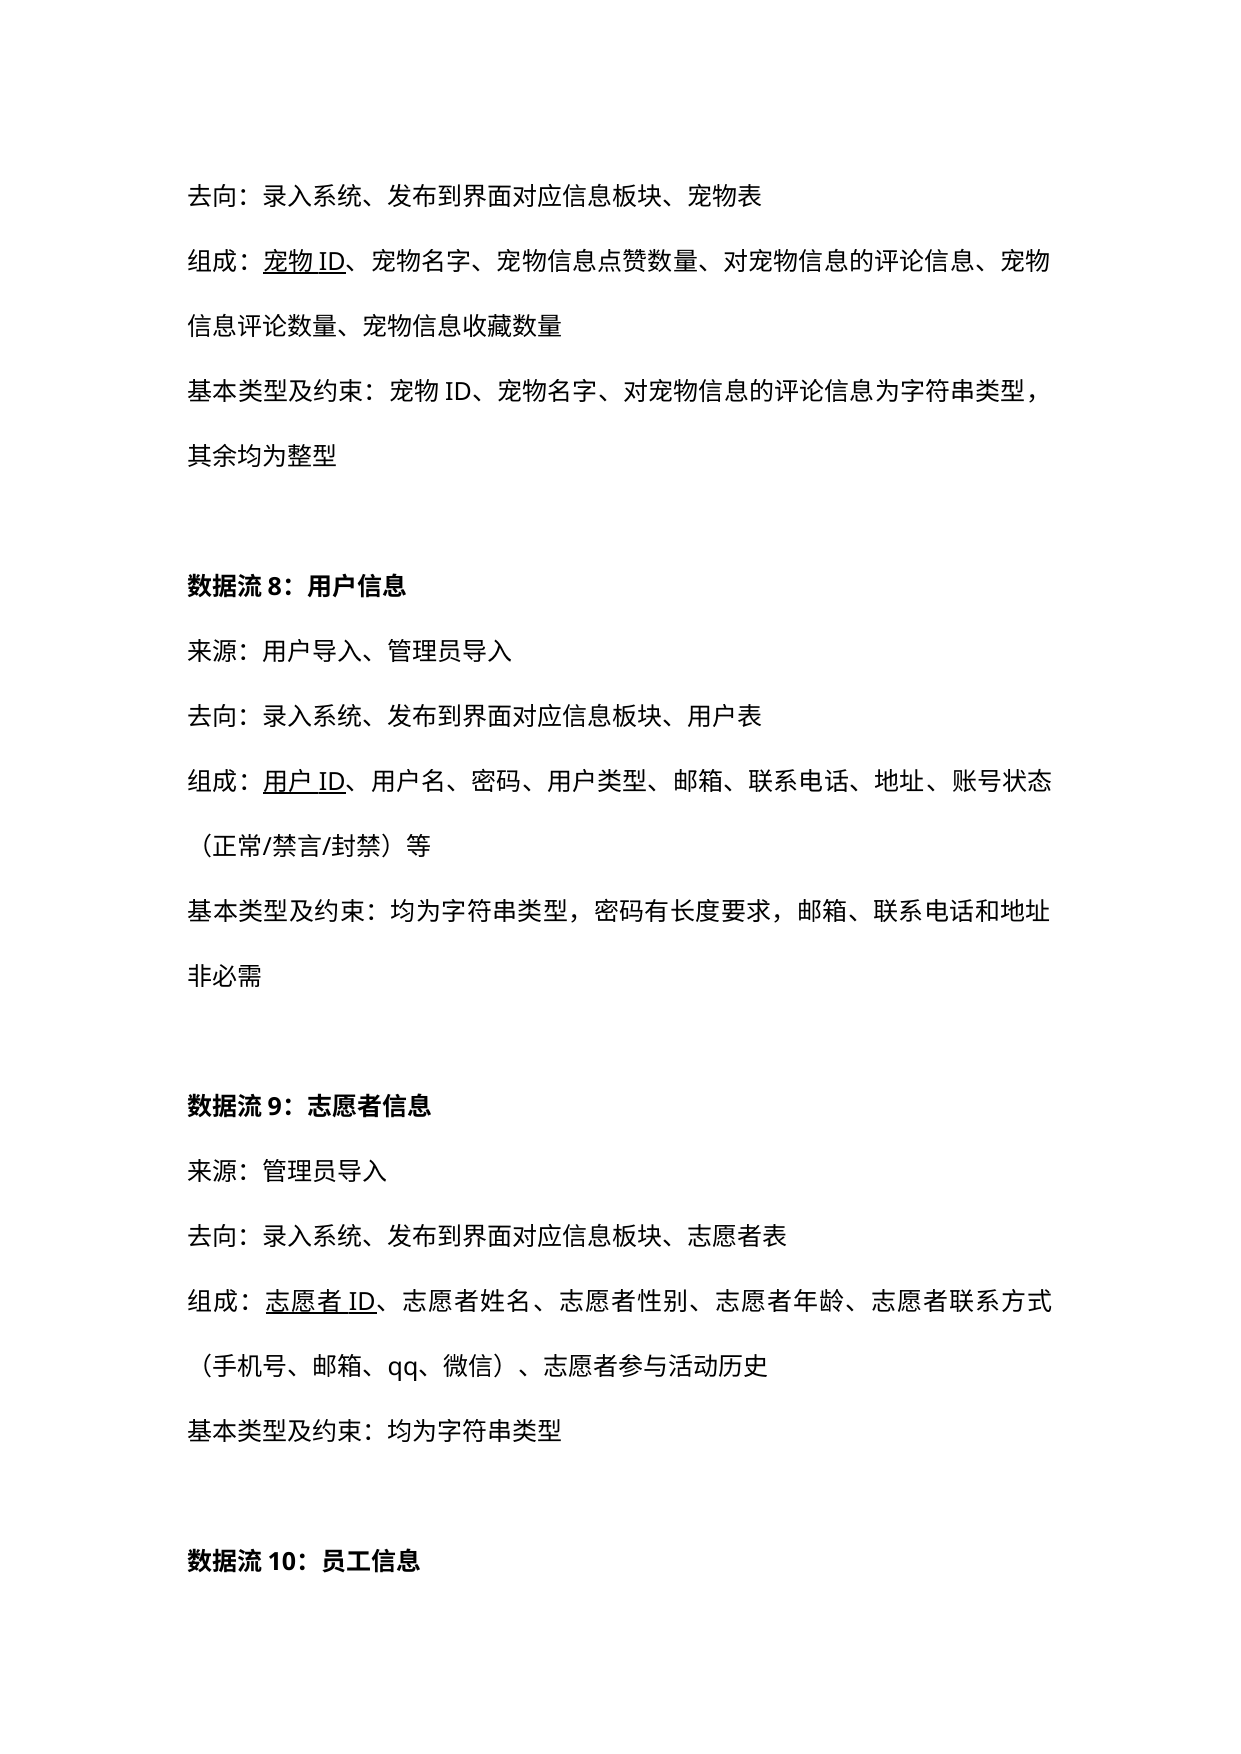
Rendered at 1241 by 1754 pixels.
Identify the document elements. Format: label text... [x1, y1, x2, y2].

list 基本类型及约束：均为字符串类型，密码有长度要求，邮箱、联系电话和地址非必需 [187, 877, 1053, 1007]
text 数据流9：志愿者信息 [187, 1072, 1053, 1137]
list 组成：宠物ID、宠物名字、宠物信息点赞数量、对宠物信息的评论信息、宠物信息评论数量、宠物信息收藏数量 [187, 227, 1053, 357]
list 基本类型及约束：均为字符串类型 [187, 1397, 1053, 1462]
list 去向：录入系统、发布到界面对应信息板块、用户表 [187, 682, 1053, 747]
text 基本类型及约束：宠物ID、宠物名字、对宠物信息的评论信息为字符串类型，其余均为整型 [187, 357, 1053, 487]
list 去向：录入系统、发布到界面对应信息板块、宠物表 [187, 162, 1053, 227]
text 数据流8：用户信息 [187, 552, 1053, 617]
list 去向：录入系统、发布到界面对应信息板块、志愿者表 [187, 1202, 1053, 1267]
list 组成：志愿者ID、志愿者姓名、志愿者性别、志愿者年龄、志愿者联系方式（手机号、邮箱、qq、微信）、志愿者参与活动历史 [187, 1267, 1053, 1397]
list 来源：用户导入、管理员导入 [187, 617, 1053, 682]
list 来源：管理员导入 [187, 1137, 1053, 1202]
list 组成：用户ID、用户名、密码、用户类型、邮箱、联系电话、地址、账号状态（正常/禁言/封禁）等 [187, 747, 1053, 877]
text 数据流10：员工信息 [187, 1527, 1053, 1592]
